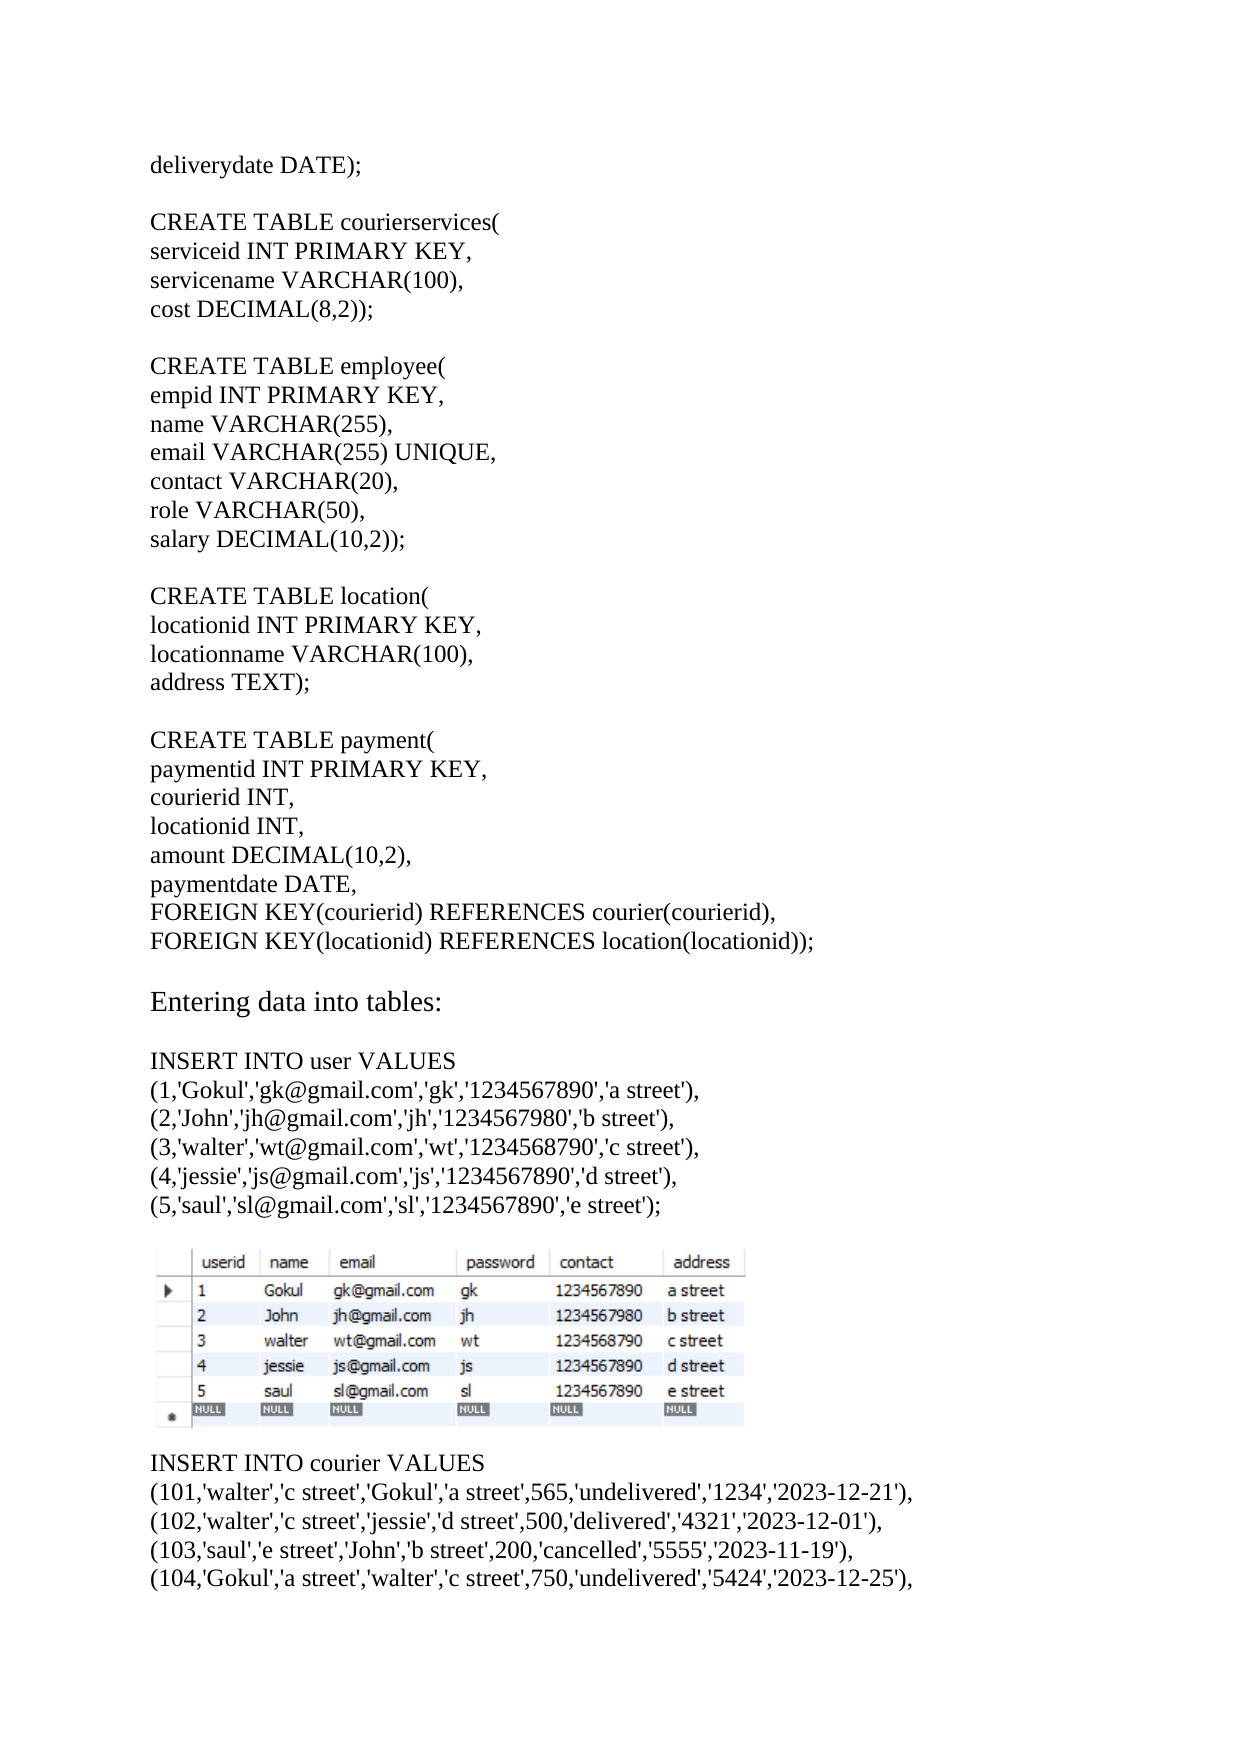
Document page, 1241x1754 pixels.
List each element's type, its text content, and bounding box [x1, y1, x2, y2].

text amount DECIMAL(10,2), [150, 840, 1090, 869]
text CREATE TABLE employee( [150, 351, 1090, 380]
text FOREIGN KEY(locationid) REFERENCES location(locationid)); [150, 926, 1090, 955]
text CREATE TABLE courierservices( [150, 207, 1090, 236]
text role VARCHAR(50), [150, 495, 1090, 524]
text locationid INT, [150, 811, 1090, 840]
text servicename VARCHAR(100), [150, 265, 1090, 294]
text FOREIGN KEY(courierid) REFERENCES courier(courierid), [150, 897, 1090, 926]
text (5,'saul','sl@gmail.com','sl','1234567890','e street'); [150, 1190, 1090, 1218]
text INSERT INTO courier VALUES [150, 1448, 1090, 1477]
picture [156, 1249, 750, 1434]
text (104,'Gokul','a street','walter','c street',750,'undelivered','5424','2023-12-25'), [150, 1563, 1090, 1592]
text locationname VARCHAR(100), [150, 639, 1090, 667]
text (1,'Gokul','gk@gmail.com','gk','1234567890','a street'), [150, 1075, 1090, 1103]
text email VARCHAR(255) UNIQUE, [150, 437, 1090, 466]
text salary DECIMAL(10,2)); [150, 524, 1090, 552]
text (4,'jessie','js@gmail.com','js','1234567890','d street'), [150, 1161, 1090, 1190]
text (103,'saul','e street','John','b street',200,'cancelled','5555','2023-11-19'), [150, 1535, 1090, 1563]
text courierid INT, [150, 782, 1090, 811]
text address TEXT); [150, 667, 1090, 696]
text (3,'walter','wt@gmail.com','wt','1234568790','c street'), [150, 1132, 1090, 1161]
text Entering data into tables: [150, 984, 1090, 1017]
text INSERT INTO user VALUES [150, 1046, 1090, 1075]
text paymentdate DATE, [150, 869, 1090, 897]
text locationid INT PRIMARY KEY, [150, 610, 1090, 639]
text (102,'walter','c street','jessie','d street',500,'delivered','4321','2023-12-01'), [150, 1506, 1090, 1535]
text CREATE TABLE location( [150, 581, 1090, 610]
text empid INT PRIMARY KEY, [150, 380, 1090, 409]
text (2,'John','jh@gmail.com','jh','1234567980','b street'), [150, 1103, 1090, 1132]
text deliverydate DATE); [150, 150, 1090, 179]
text cost DECIMAL(8,2)); [150, 294, 1090, 322]
text CREATE TABLE payment( [150, 725, 1090, 754]
text serviceid INT PRIMARY KEY, [150, 236, 1090, 265]
text name VARCHAR(255), [150, 409, 1090, 437]
text (101,'walter','c street','Gokul','a street',565,'undelivered','1234','2023-12-21'), [150, 1477, 1090, 1506]
text paymentid INT PRIMARY KEY, [150, 754, 1090, 782]
text contact VARCHAR(20), [150, 466, 1090, 495]
